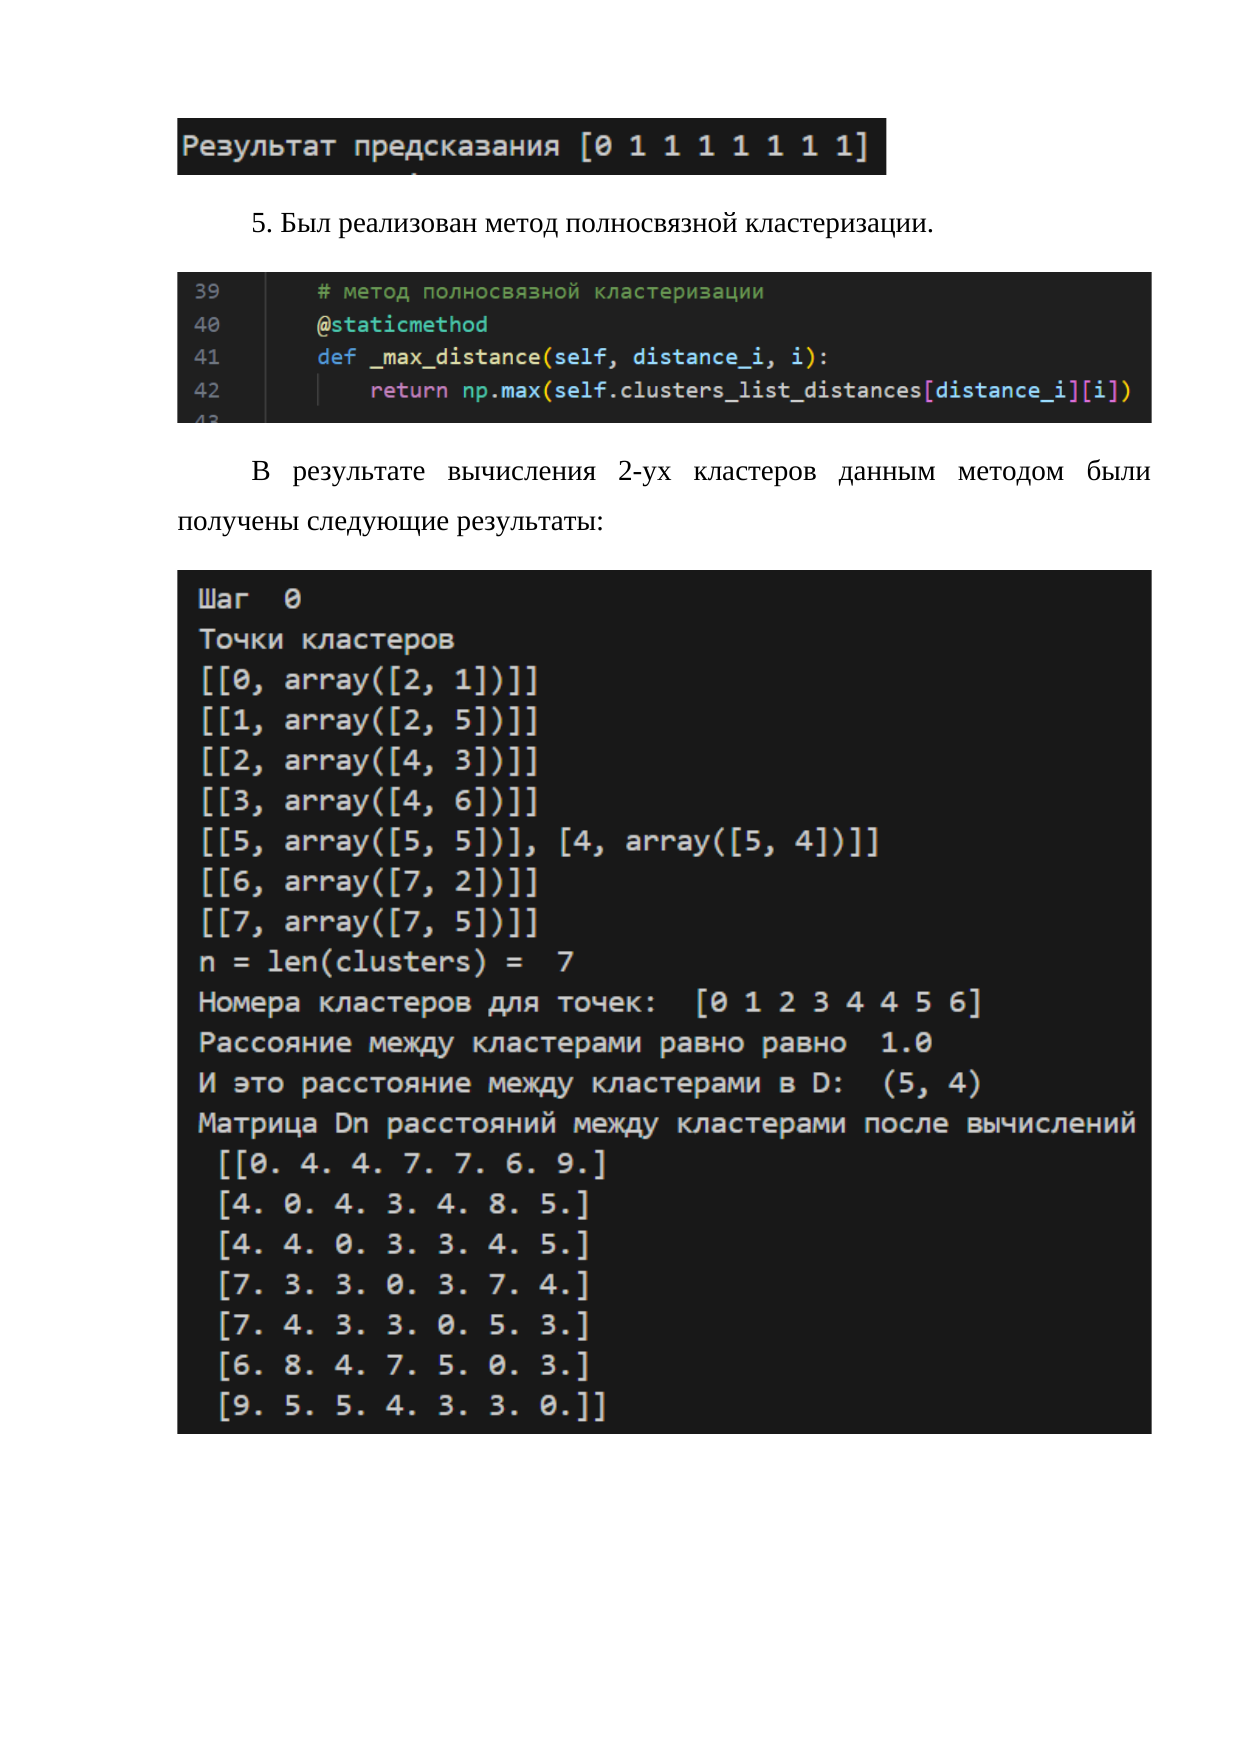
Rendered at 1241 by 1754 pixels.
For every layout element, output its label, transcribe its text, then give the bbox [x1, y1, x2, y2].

picture [177, 272, 1152, 423]
text В результате вычисления 2-ух кластеров данным методом были получены следующие результаты: [177, 453, 1152, 537]
picture [177, 570, 1152, 1434]
text 5. Был реализован метод полносвязной кластеризации. [177, 205, 1152, 238]
picture [177, 118, 887, 175]
